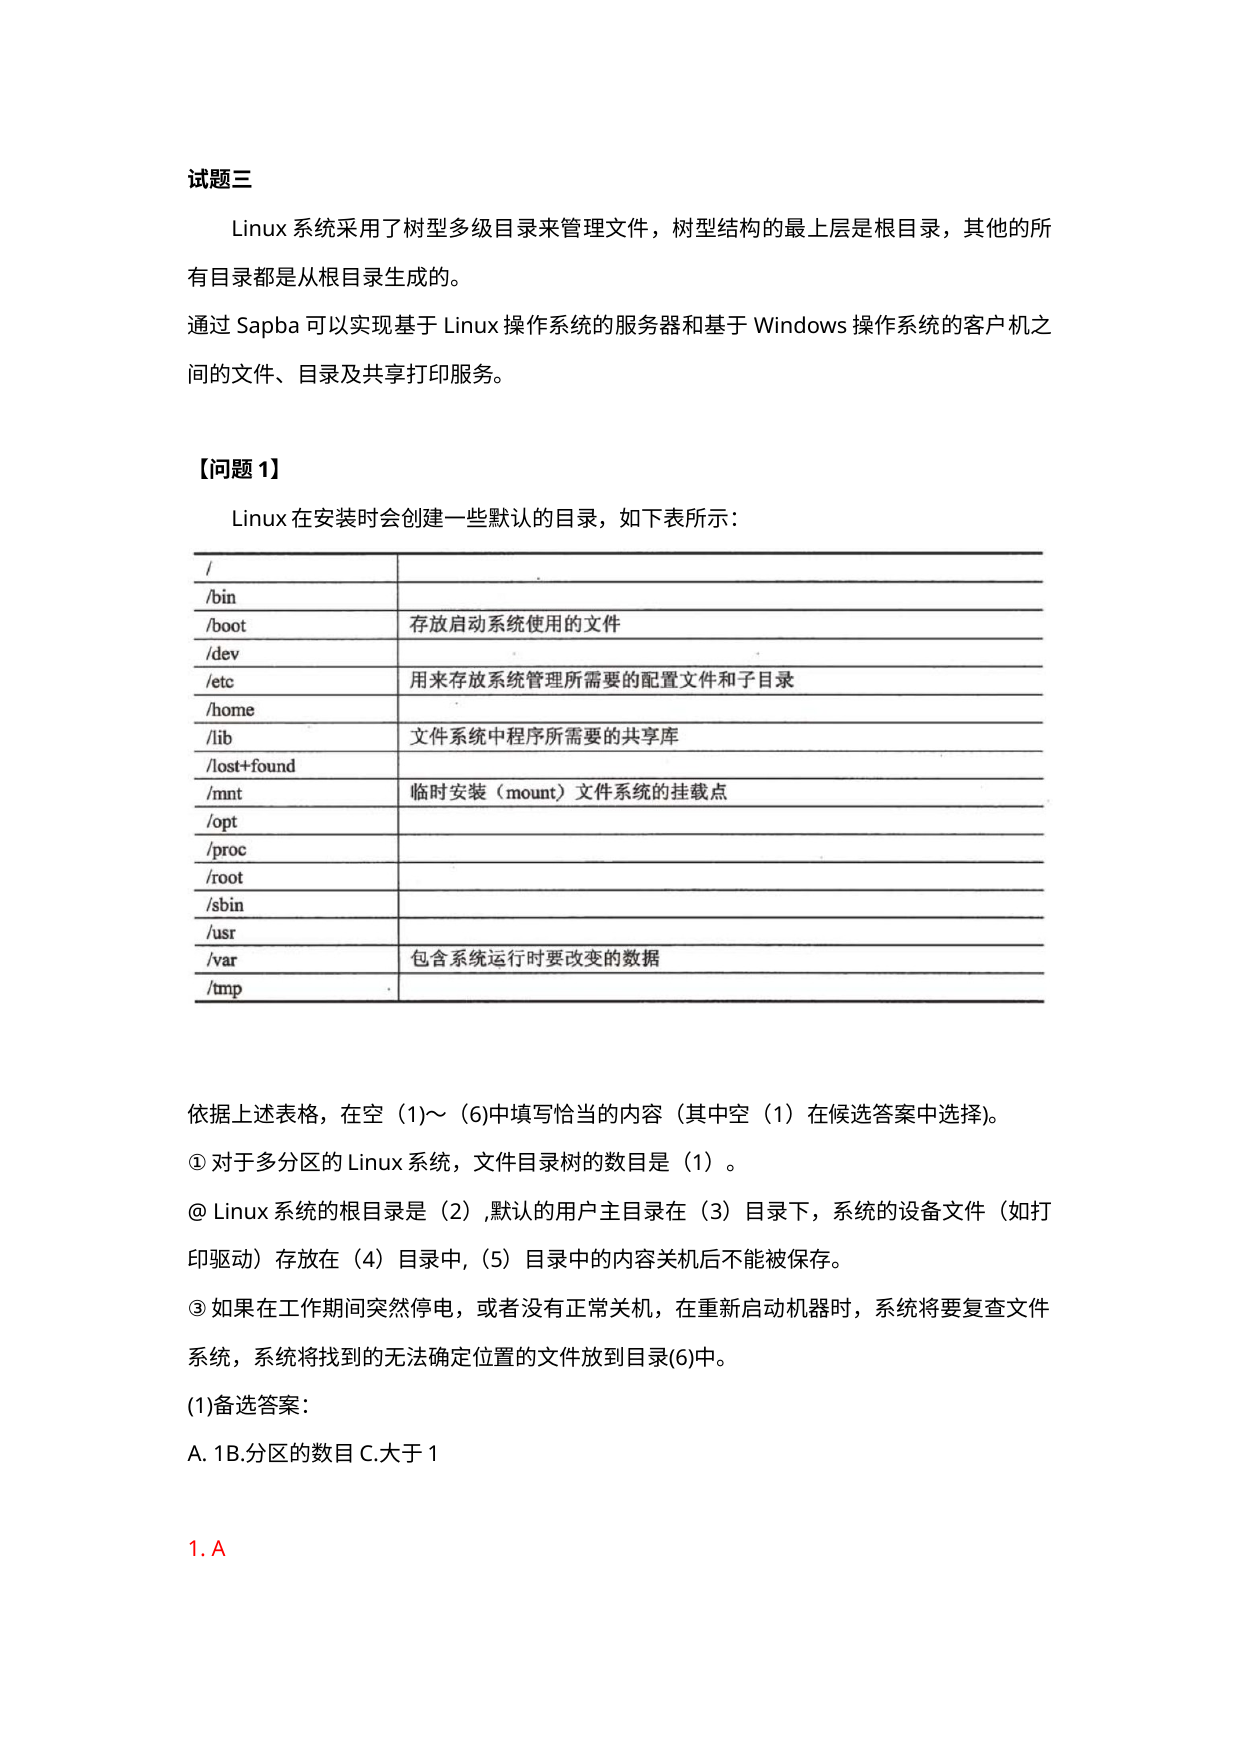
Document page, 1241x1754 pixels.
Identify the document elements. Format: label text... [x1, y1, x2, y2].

text 【问题1】 [187, 452, 1053, 484]
picture [187, 548, 1053, 1015]
text ③如果在工作期间突然停电，或者没有正常关机，在重新启动机器时，系统将要复查文件系统，系统将找到的无法确定位置的文件放到目录(6)中。 [187, 1291, 1053, 1372]
text (1)备选答案： [187, 1388, 1053, 1420]
text A. 1B.分区的数目C.大于1 [187, 1436, 1053, 1468]
text ①对于多分区的Linux系统，文件目录树的数目是（1）。 [187, 1145, 1053, 1178]
text @ Linux系统的根目录是（2）,默认的用户主目录在（3）目录下，系统的设备文件（如打印驱动）存放在（4）目录中,（5）目录中的内容关机后不能被保存。 [187, 1193, 1053, 1275]
text 1. A [187, 1532, 1053, 1564]
text 试题三 [187, 162, 1053, 194]
text 通过Sapba可以实现基于Linux操作系统的服务器和基于Windows操作系统的客户机之间的文件、目录及共享打印服务。 [187, 307, 1053, 389]
text 依据上述表格，在空（1)〜（6)中填写恰当的内容（其中空（1）在候选答案中选择)。 [187, 1097, 1053, 1129]
text Linux系统采用了树型多级目录来管理文件，树型结构的最上层是根目录，其他的所有目录都是从根目录生成的。 [187, 210, 1053, 292]
text Linux在安装时会创建一些默认的目录，如下表所示： [187, 500, 1053, 533]
